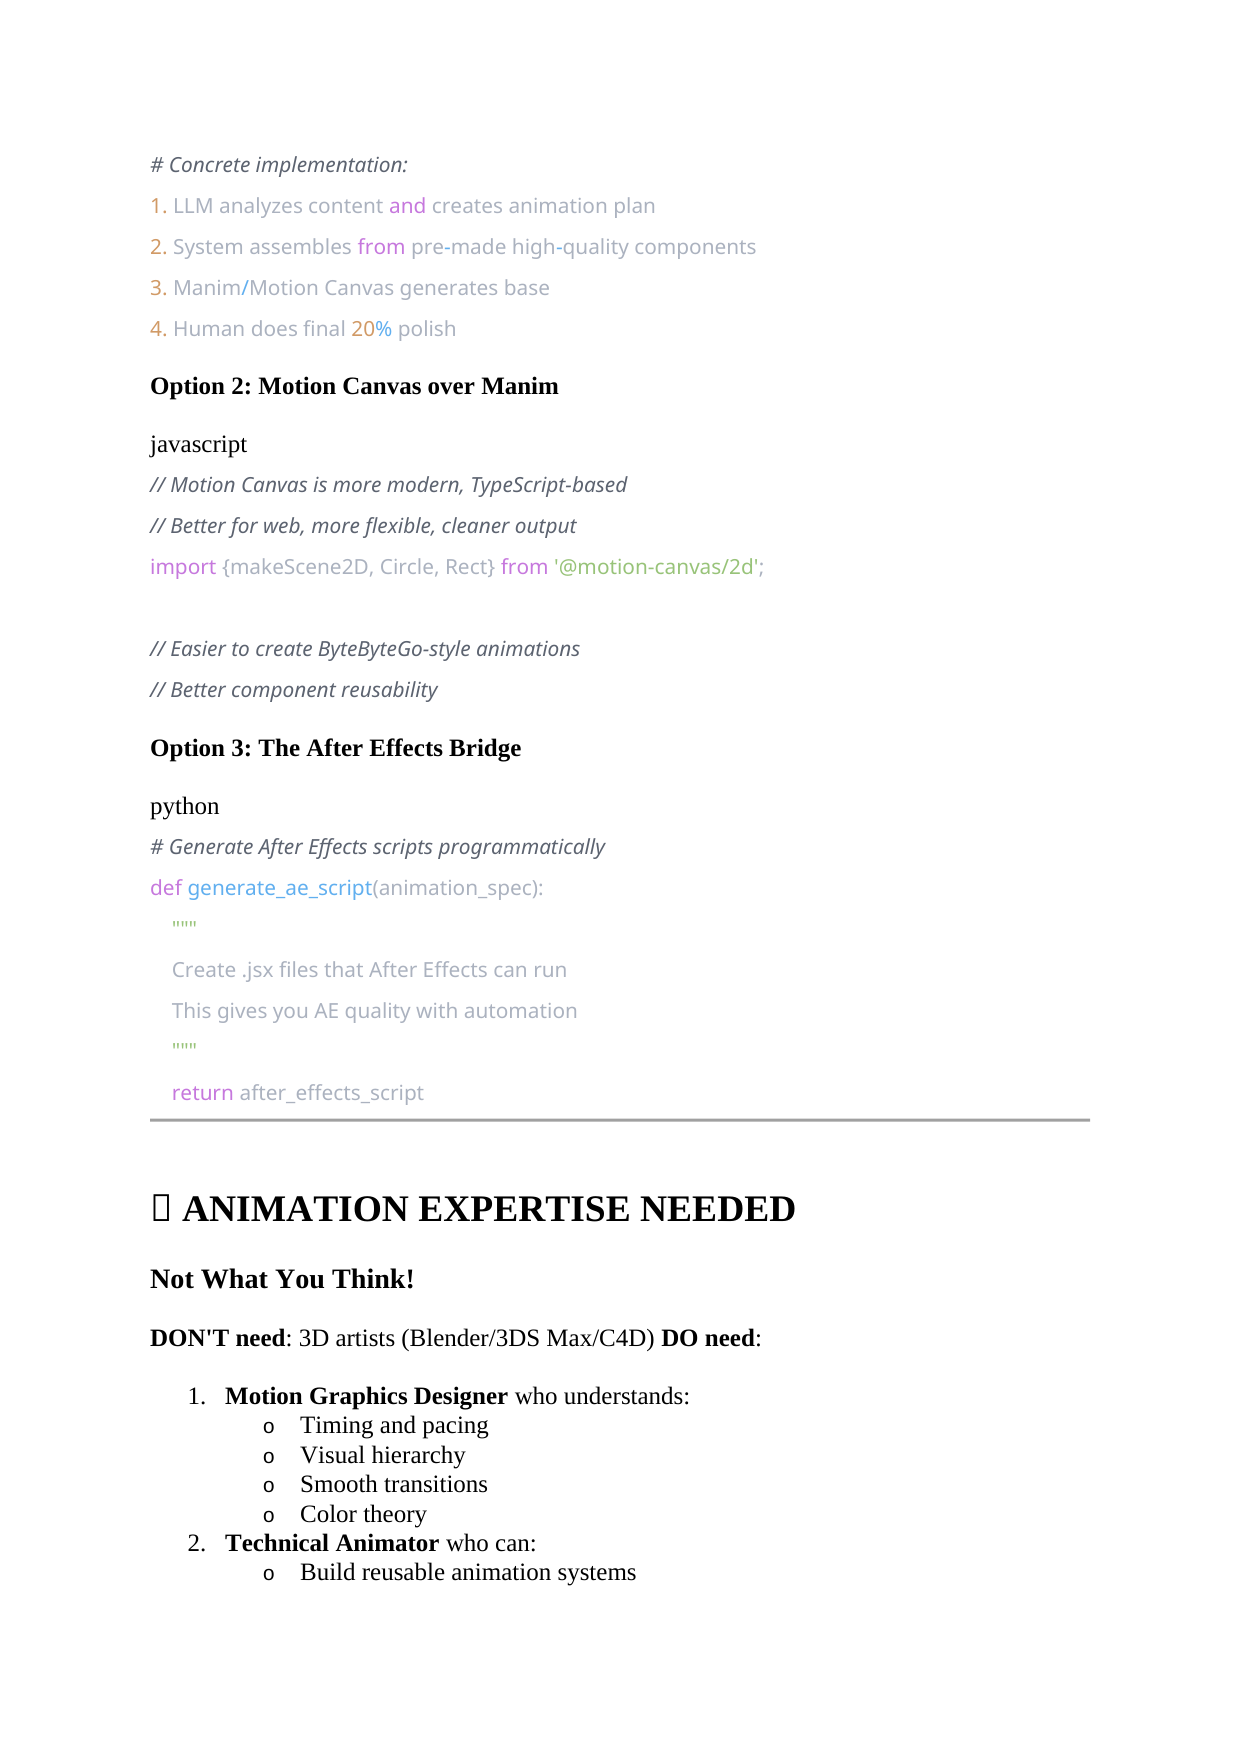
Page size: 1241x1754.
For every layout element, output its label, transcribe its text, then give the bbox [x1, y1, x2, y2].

list Visual hierarchy [262, 1440, 1090, 1469]
text import {makeScene2D, Circle, Rect} from '@motion-canvas/2d'; [150, 552, 1090, 581]
text This gives you AE quality with automation [150, 996, 1090, 1024]
text 4. Human does final 20% polish [150, 314, 1090, 342]
text Not What You Think! [150, 1262, 1090, 1294]
list Color theory [262, 1499, 1090, 1528]
text 👥 ANIMATION EXPERTISE NEEDED [150, 1182, 1090, 1233]
text """ [150, 1037, 1090, 1065]
list Technical Animator who can: [187, 1528, 1090, 1557]
text javascript [150, 429, 1090, 458]
text 2. System assembles from pre-made high-quality components [150, 232, 1090, 260]
text Option 2: Motion Canvas over Manim [150, 371, 1090, 400]
text // Better for web, more flexible, cleaner output [150, 511, 1090, 540]
text // Motion Canvas is more modern, TypeScript-based [150, 471, 1090, 499]
list Smooth transitions [262, 1469, 1090, 1499]
text DON'T need: 3D artists (Blender/3DS Max/C4D) DO need: [150, 1323, 1090, 1352]
text def generate_ae_script(animation_spec): [150, 873, 1090, 901]
text // Better component reusability [150, 675, 1090, 704]
text 3. Manim/Motion Canvas generates base [150, 273, 1090, 301]
text 1. LLM analyzes content and creates animation plan [150, 191, 1090, 219]
text python [150, 791, 1090, 819]
text """ [150, 914, 1090, 942]
text # Concrete implementation: [150, 150, 1090, 178]
text Create .jsx files that After Effects can run [150, 955, 1090, 983]
text // Easier to create ByteByteGo-style animations [150, 634, 1090, 663]
text Option 3: The After Effects Bridge [150, 733, 1090, 762]
text return after_effects_script [150, 1078, 1090, 1106]
list Build reusable animation systems [262, 1557, 1090, 1587]
text # Generate After Effects scripts programmatically [150, 832, 1090, 860]
list Motion Graphics Designer who understands: [187, 1381, 1090, 1410]
list Timing and pacing [262, 1410, 1090, 1440]
